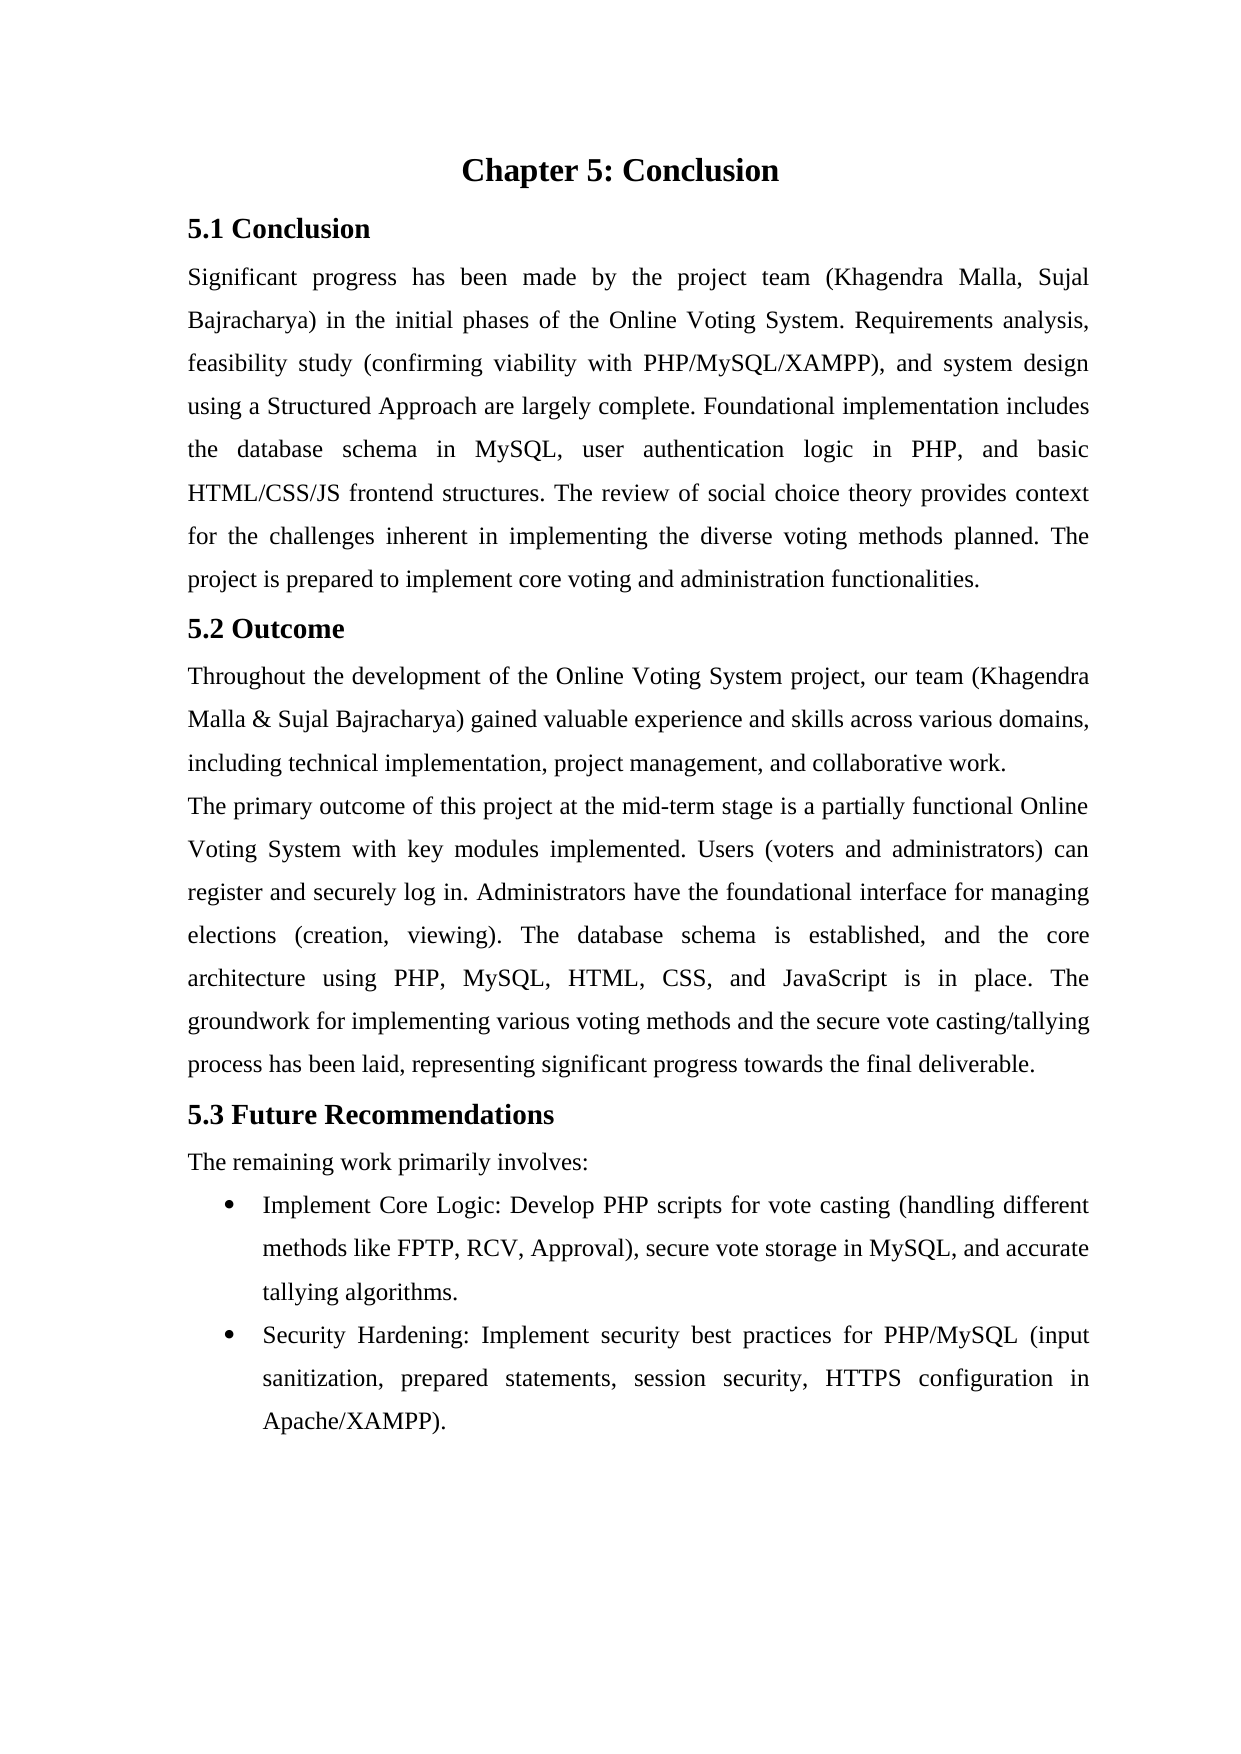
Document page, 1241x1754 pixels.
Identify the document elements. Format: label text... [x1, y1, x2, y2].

subtitle Chapter 5: Conclusion [188, 150, 1052, 188]
subtitle 5.1 Conclusion [187, 212, 1090, 245]
text The remaining work primarily involves: [187, 1147, 1090, 1176]
text Throughout the development of the Online Voting System project, our team (Khagendra Malla & Sujal Bajracharya) gained valuable experience and skills across various domains, including technical implementation, project management, and collaborative work. [187, 661, 1090, 776]
subtitle 5.3 Future Recommendations [187, 1097, 1090, 1130]
list Implement Core Logic: Develop PHP scripts for vote casting (handling different methods like FPTP, RCV, Approval), secure vote storage in MySQL, and accurate tallying algorithms. [225, 1190, 1090, 1305]
list Security Hardening: Implement security best practices for PHP/MySQL (input sanitization, prepared statements, session security, HTTPS configuration in Apache/XAMPP). [225, 1320, 1090, 1435]
text The primary outcome of this project at the mid-term stage is a partially functional Online Voting System with key modules implemented. Users (voters and administrators) can register and securely log in. Administrators have the foundational interface for managing elections (creation, viewing). The database schema is established, and the core architecture using PHP, MySQL, HTML, CSS, and JavaScript is in place. The groundwork for implementing various voting methods and the secure vote casting/tallying process has been laid, representing significant progress towards the final deliverable. [187, 791, 1090, 1078]
subtitle 5.2 Outcome [187, 611, 1090, 645]
text Significant progress has been made by the project team (Khagendra Malla, Sujal Bajracharya) in the initial phases of the Online Voting System. Requirements analysis, feasibility study (confirming viability with PHP/MySQL/XAMPP), and system design using a Structured Approach are largely complete. Foundational implementation includes the database schema in MySQL, user authentication logic in PHP, and basic HTML/CSS/JS frontend structures. The review of social choice theory provides context for the challenges inherent in implementing the diverse voting methods planned. The project is prepared to implement core voting and administration functionalities. [187, 262, 1090, 593]
